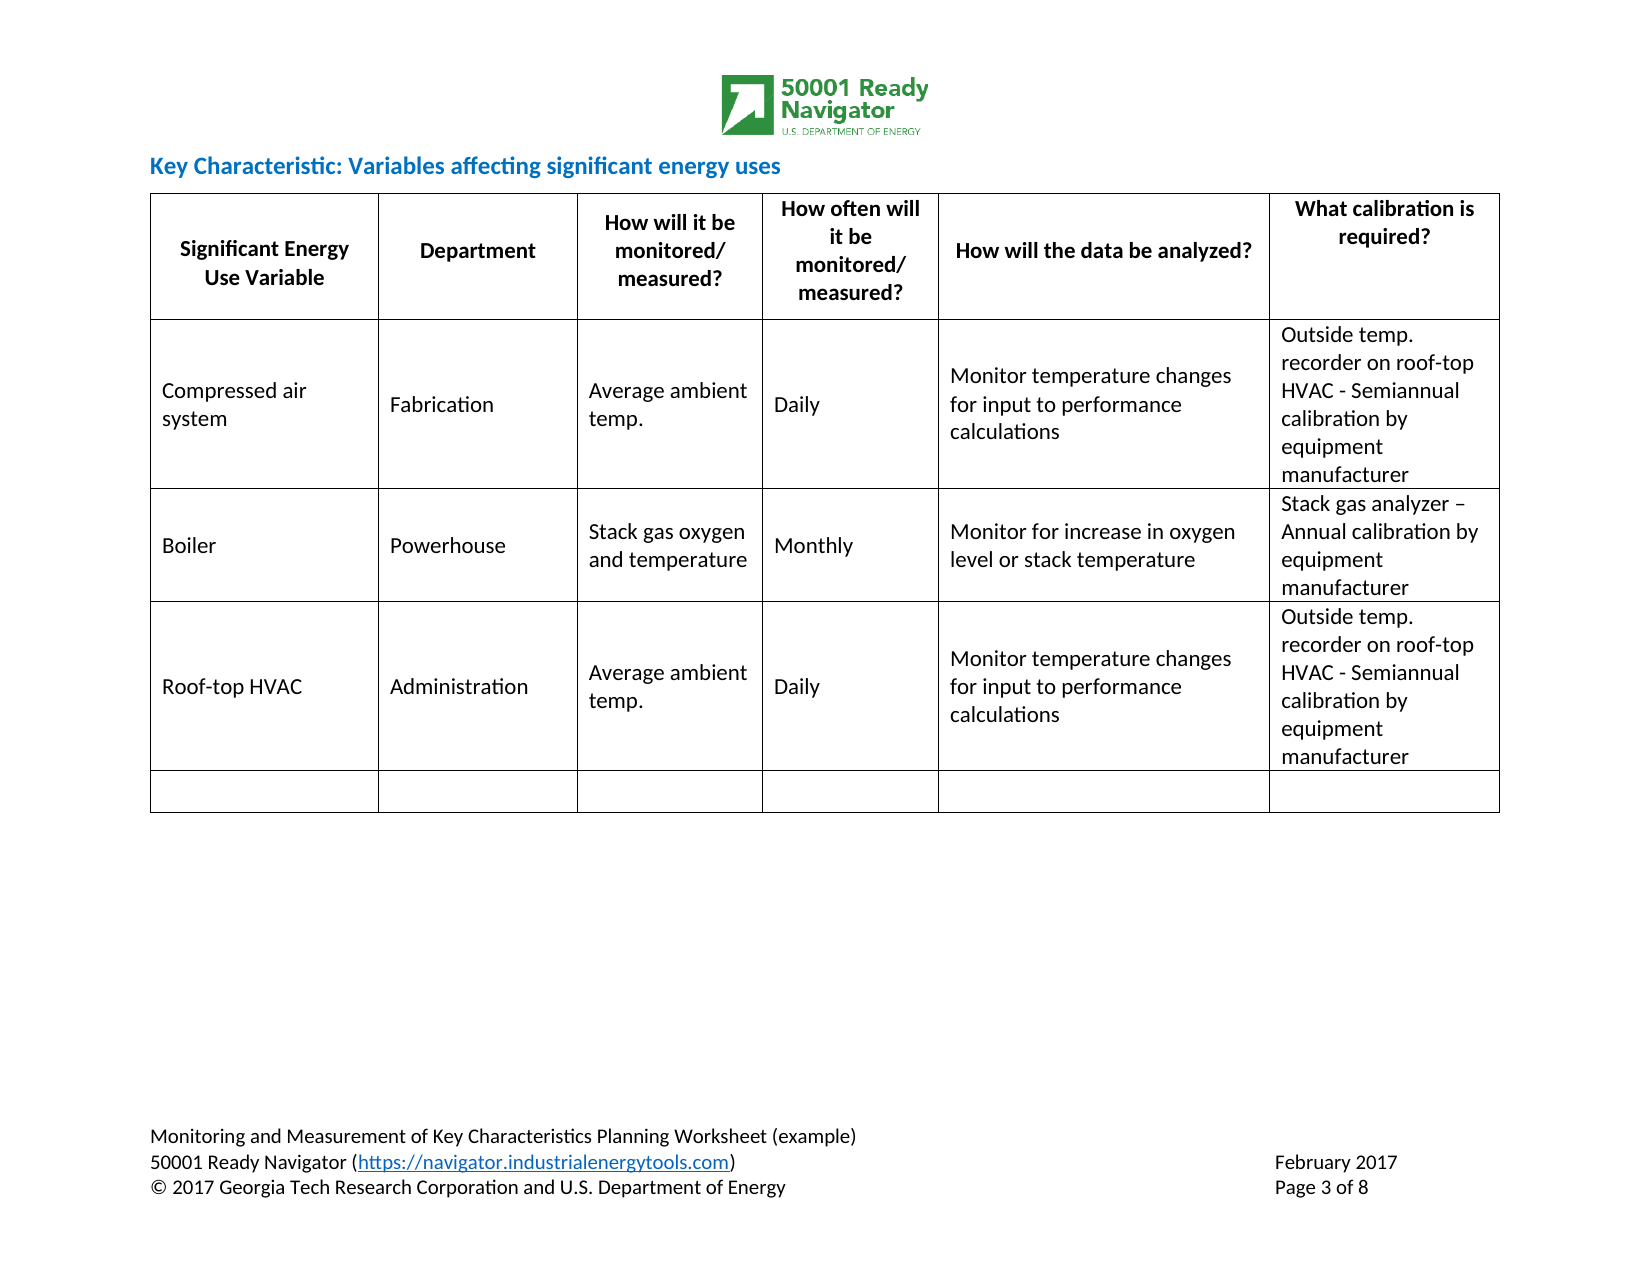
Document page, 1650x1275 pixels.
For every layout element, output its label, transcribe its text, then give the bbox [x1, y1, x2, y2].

table_cell Compressed air system [151, 320, 378, 488]
picture [721, 75, 929, 135]
table_cell Fabrication [379, 320, 577, 488]
table_cell Monitor temperature changes for input to performance calculations [939, 602, 1269, 770]
table_cell Monitor temperature changes for input to performance calculations [939, 320, 1269, 488]
table_cell Powerhouse [379, 489, 577, 601]
text Key Characteristic: Variables affecting significant energy uses [150, 150, 1500, 181]
table_header Significant Energy Use Variable [151, 194, 378, 319]
table_cell Administration [379, 602, 577, 770]
table_cell [939, 771, 1269, 812]
table_cell [151, 771, 378, 812]
table_cell Stack gas oxygen and temperature [578, 489, 762, 601]
table_cell Boiler [151, 489, 378, 601]
table_cell [1270, 771, 1499, 812]
table_cell [379, 771, 577, 812]
table_cell Average ambient temp. [578, 602, 762, 770]
table_cell Stack gas analyzer – Annual calibration by equipment manufacturer [1270, 489, 1499, 601]
table_cell [578, 771, 762, 812]
table_header How will it be monitored/ measured? [578, 194, 762, 319]
table_header How often will it be monitored/ measured? [763, 194, 938, 319]
table_header How will the data be analyzed? [939, 194, 1269, 319]
table_cell Roof-top HVAC [151, 602, 378, 770]
table_header Department [379, 194, 577, 319]
table_cell Daily [763, 320, 938, 488]
table_header What calibration is required? [1270, 194, 1499, 319]
table_cell [763, 771, 938, 812]
table_cell Monthly [763, 489, 938, 601]
table_cell Monitor for increase in oxygen level or stack temperature [939, 489, 1269, 601]
table_cell Average ambient temp. [578, 320, 762, 488]
table_cell Daily [763, 602, 938, 770]
table_cell Outside temp. recorder on roof-top HVAC - Semiannual calibration by equipment manufacturer [1270, 602, 1499, 770]
table_cell Outside temp. recorder on roof-top HVAC - Semiannual calibration by equipment manufacturer [1270, 320, 1499, 488]
